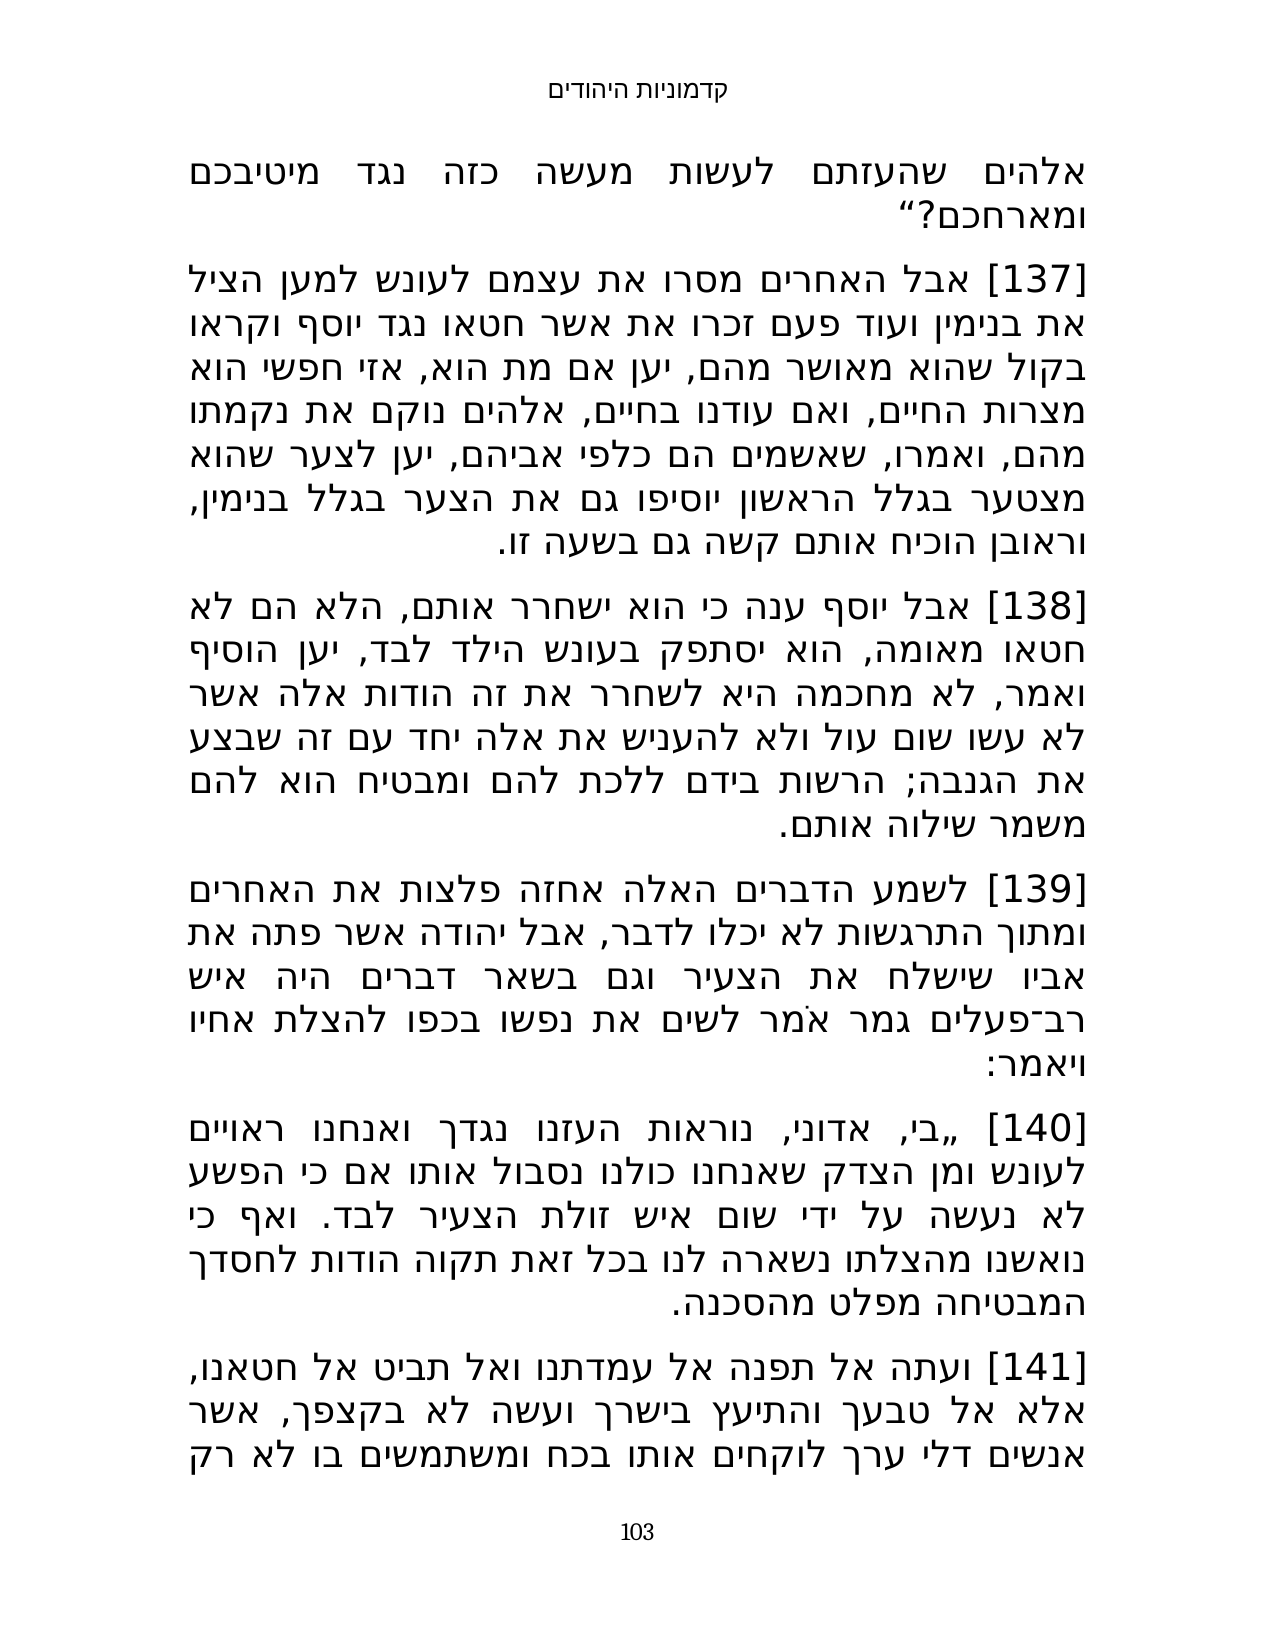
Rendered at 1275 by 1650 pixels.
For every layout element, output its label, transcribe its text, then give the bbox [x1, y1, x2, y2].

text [187, 150, 1087, 237]
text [187, 1345, 1087, 1476]
text [137] אבל האחרים מסרו את עצמם לעונש למען הציל את בנימין ועוד פעם זכרו את אשר חטאו נגד יוסף וקראו בקול שהוא מאושר מהם, יען אם מת הוא, אזי חפשי הוא מצרות החיים, ואם עודנו בחיים, אלהים נוקם את נקמתו מהם, ואמרו, שאשמים הם כלפי אביהם, יען לצער שהוא מצטער בגלל הראשון יוסיפו גם את הצער בגלל בנימין, וראובן הוכיח אותם קשה גם בשעה זו. [187, 258, 1087, 564]
text [139] לשמע הדברים האלה אחזה פלצות את האחרים ומתוך התרגשות לא יכלו לדבר, אבל יהודה אשר פתה את אביו שישלח את הצעיר וגם בשאר דברים היה איש רב־פעלים גמר אֹמר לשים את נפשו בכפו להצלת אחיו ויאמר: [187, 867, 1087, 1085]
text [138] אבל יוסף ענה כי הוא ישחרר אותם, הלא הם לא חטאו מאומה, הוא יסתפק בעונש הילד לבד, יען הוסיף ואמר, לא מחכמה היא לשחרר את זה הודות אלה אשר לא עשו שום עול ולא להעניש את אלה יחד עם זה שבצע את הגנבה; הרשות בידם ללכת להם ומבטיח הוא להם משמר שילוה אותם. [187, 584, 1087, 846]
text [140] „בי, אדוני, נוראות העזנו נגדך ואנחנו ראויים לעונש ומן הצדק שאנחנו כולנו נסבול אותו אם כי הפשע לא נעשה על ידי שום איש זולת הצעיר לבד. ואף כי נואשנו מהצלתו נשארה לנו בכל זאת תקוה הודות לחסדך המבטיחה מפלט מהסכנה. [187, 1106, 1087, 1324]
